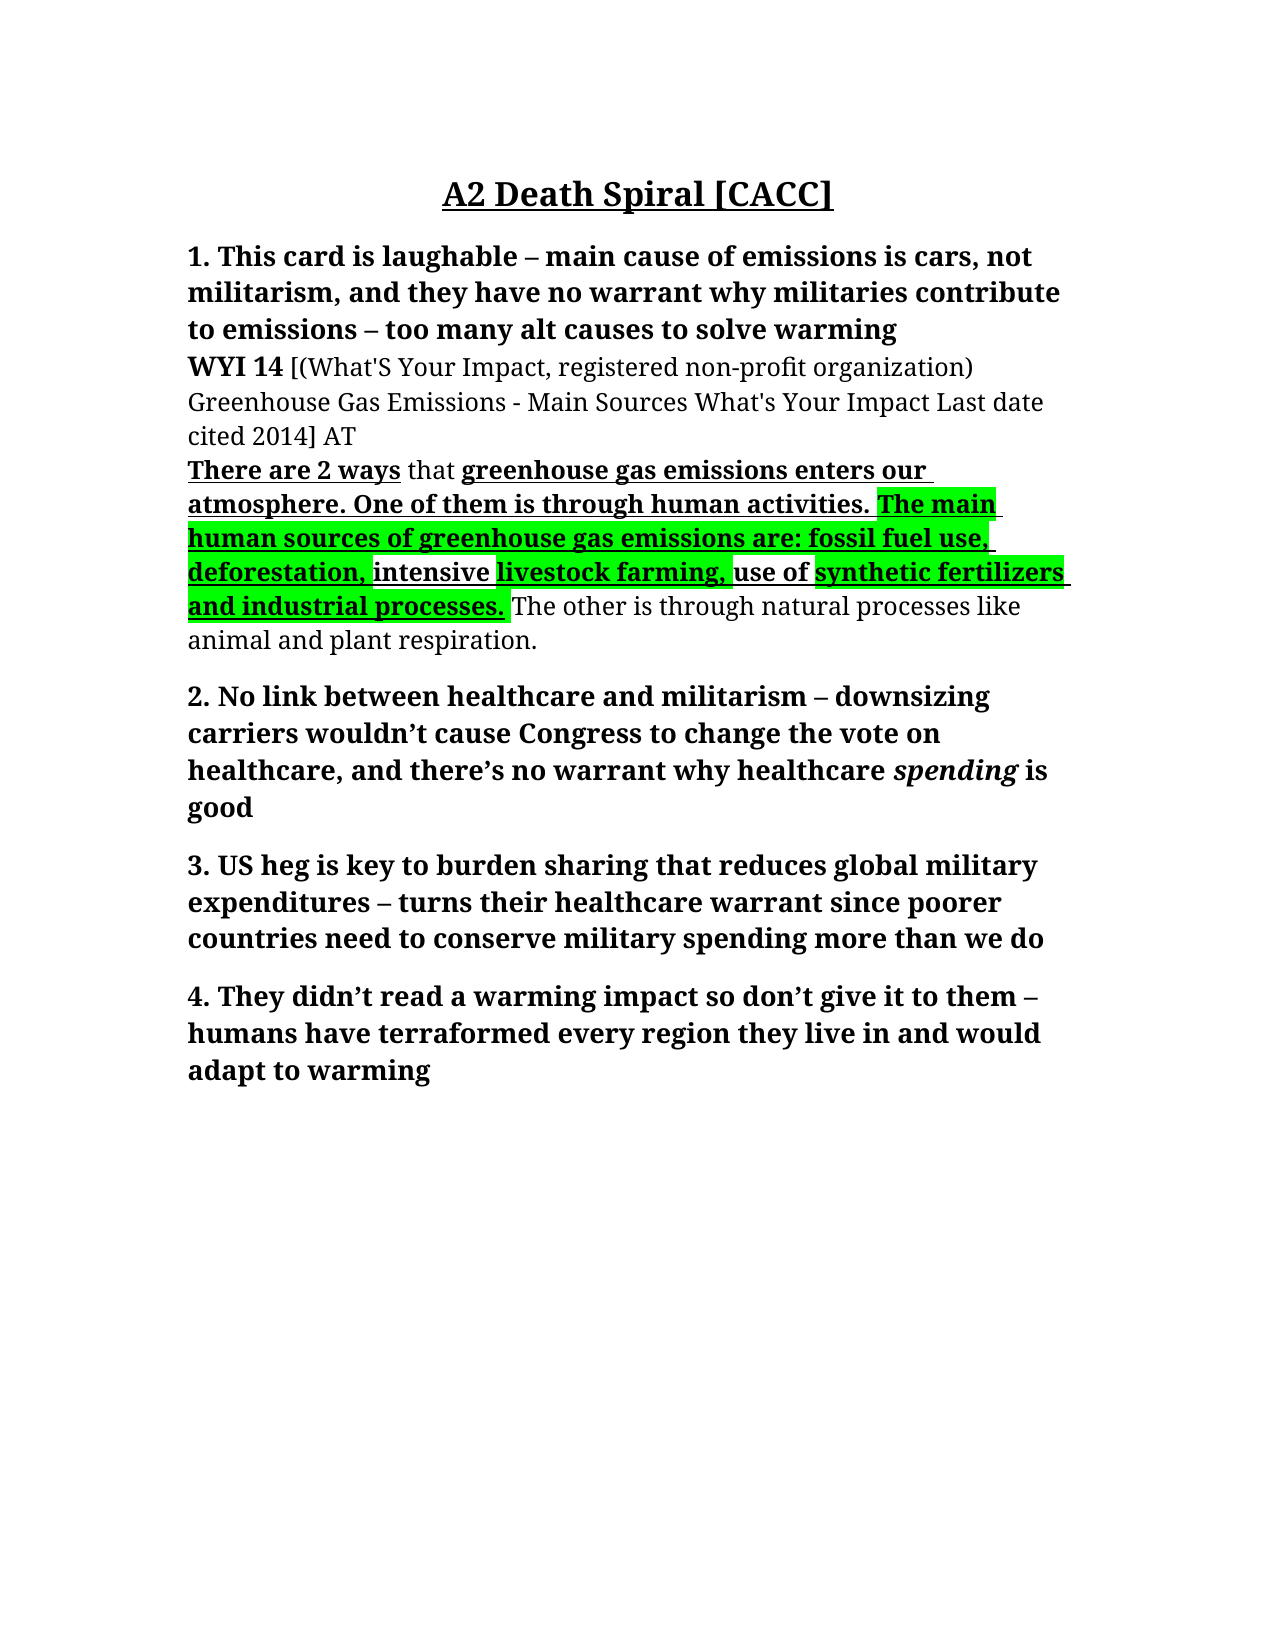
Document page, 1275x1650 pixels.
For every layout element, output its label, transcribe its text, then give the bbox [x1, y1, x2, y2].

text There are 2 ways that greenhouse gas emissions enters our atmosphere. One of them is through human activities. The main human sources of greenhouse gas emissions are: fossil fuel use, deforestation, intensive livestock farming, use of synthetic fertilizers and industrial processes. The other is through natural processes like animal and plant respiration. [187, 453, 1087, 657]
text WYI 14 [(What'S Your Impact, registered non-profit organization) Greenhouse Gas Emissions - Main Sources What's Your Impact Last date cited 2014] AT [187, 348, 1087, 453]
subtitle 3. US heg is key to burden sharing that reduces global military expenditures – turns their healthcare warrant since poorer countries need to conserve military spending more than we do [187, 846, 1087, 957]
subtitle 4. They didn’t read a warming impact so don’t give it to them – humans have terraformed every region they live in and would adapt to warming [187, 978, 1087, 1088]
subtitle 1. This card is laughable – main cause of emissions is cars, not militarism, and they have no warrant why militaries contribute to emissions – too many alt causes to solve warming [187, 237, 1087, 348]
subtitle 2. No link between healthcare and militarism – downsizing carriers wouldn’t cause Congress to change the vote on healthcare, and there’s no warrant why healthcare spending is good [187, 678, 1087, 825]
subtitle A2 Death Spiral [CACC] [187, 171, 1087, 216]
